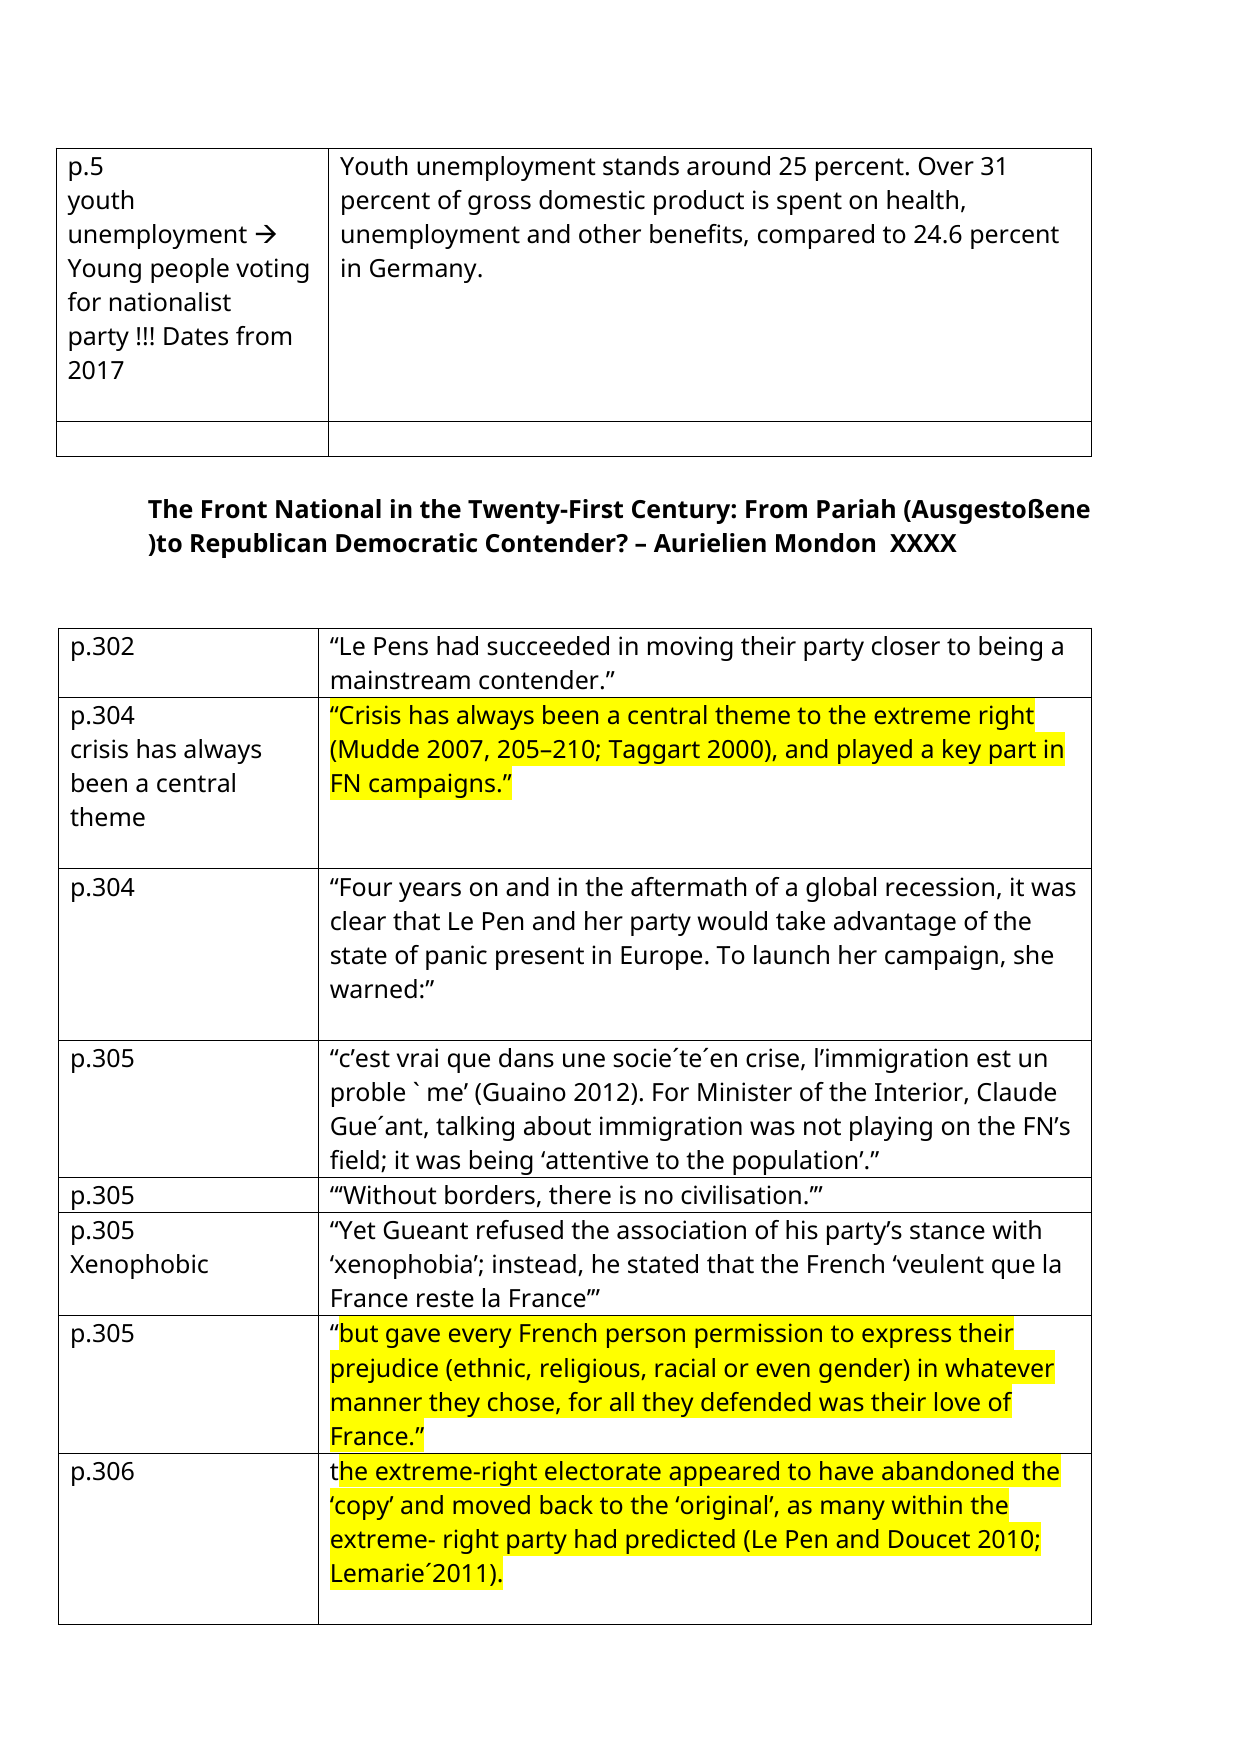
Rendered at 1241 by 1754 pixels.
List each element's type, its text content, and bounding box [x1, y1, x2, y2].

table_cell [57, 422, 328, 456]
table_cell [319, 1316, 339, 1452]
table_cell “‘Without borders, there is no civilisation.’” [319, 1178, 1091, 1212]
table_cell p.304 crisis has always been a central theme [59, 698, 318, 868]
table_cell “c’est vrai que dans une socie´te´en crise, l’immigration est un proble ` me’ (Guaino 2012). For Minister of the Interior, Claude Gue´ant, talking about immigration was not playing on the FN’s ﬁeld; it was being ‘attentive to the population’.” [319, 1041, 1091, 1177]
table_cell p.305 [59, 1041, 318, 1177]
table_cell p.305 Xenophobic [59, 1213, 318, 1315]
table_header “Le Pens had succeeded in moving their party closer to being a mainstream contender.” [319, 629, 1091, 697]
table_cell “Four years on and in the aftermath of a global recession, it was clear that Le Pen and her party would take advantage of the state of panic present in Europe. To launch her campaign, she warned:” [319, 869, 1091, 1039]
table_cell p.5 youth unemployment Young people voting for nationalist party !!! Dates from 2017 [57, 149, 328, 421]
table_cell the extreme-right electorate appeared to have abandoned the ‘copy’ and moved back to the ‘original’, as many within the extreme- right party had predicted (Le Pen and Doucet 2010; Lemarie´2011). [319, 1454, 1091, 1624]
table_cell “but gave every French person permission to express their prejudice (ethnic, religious, racial or even gender) in whatever manner they chose, for all they defended was their love of France.” [424, 1316, 1091, 1452]
text The Front National in the Twenty-First Century: From Pariah (Ausgestoßene )to Republican Democratic Contender? – Aurielien Mondon XXXX [148, 491, 1093, 559]
table_cell p.305 [59, 1178, 318, 1212]
table_cell p.306 [59, 1454, 318, 1624]
table_header p.302 [59, 629, 318, 697]
table_cell “Crisis has always been a central theme to the extreme right (Mudde 2007, 205–210; Taggart 2000), and played a key part in FN campaigns.” [319, 698, 1091, 868]
table_cell [329, 422, 1091, 456]
table_cell Youth unemployment stands around 25 percent. Over 31 percent of gross domestic product is spent on health, unemployment and other benefits, compared to 24.6 percent in Germany. [329, 149, 1091, 421]
table_cell “Yet Gueant refused the association of his party’s stance with ‘xenophobia’; instead, he stated that the French ‘veulent que la France reste la France’” [319, 1213, 1091, 1315]
table_cell p.305 [59, 1316, 318, 1452]
table_cell p.304 [59, 869, 318, 1039]
